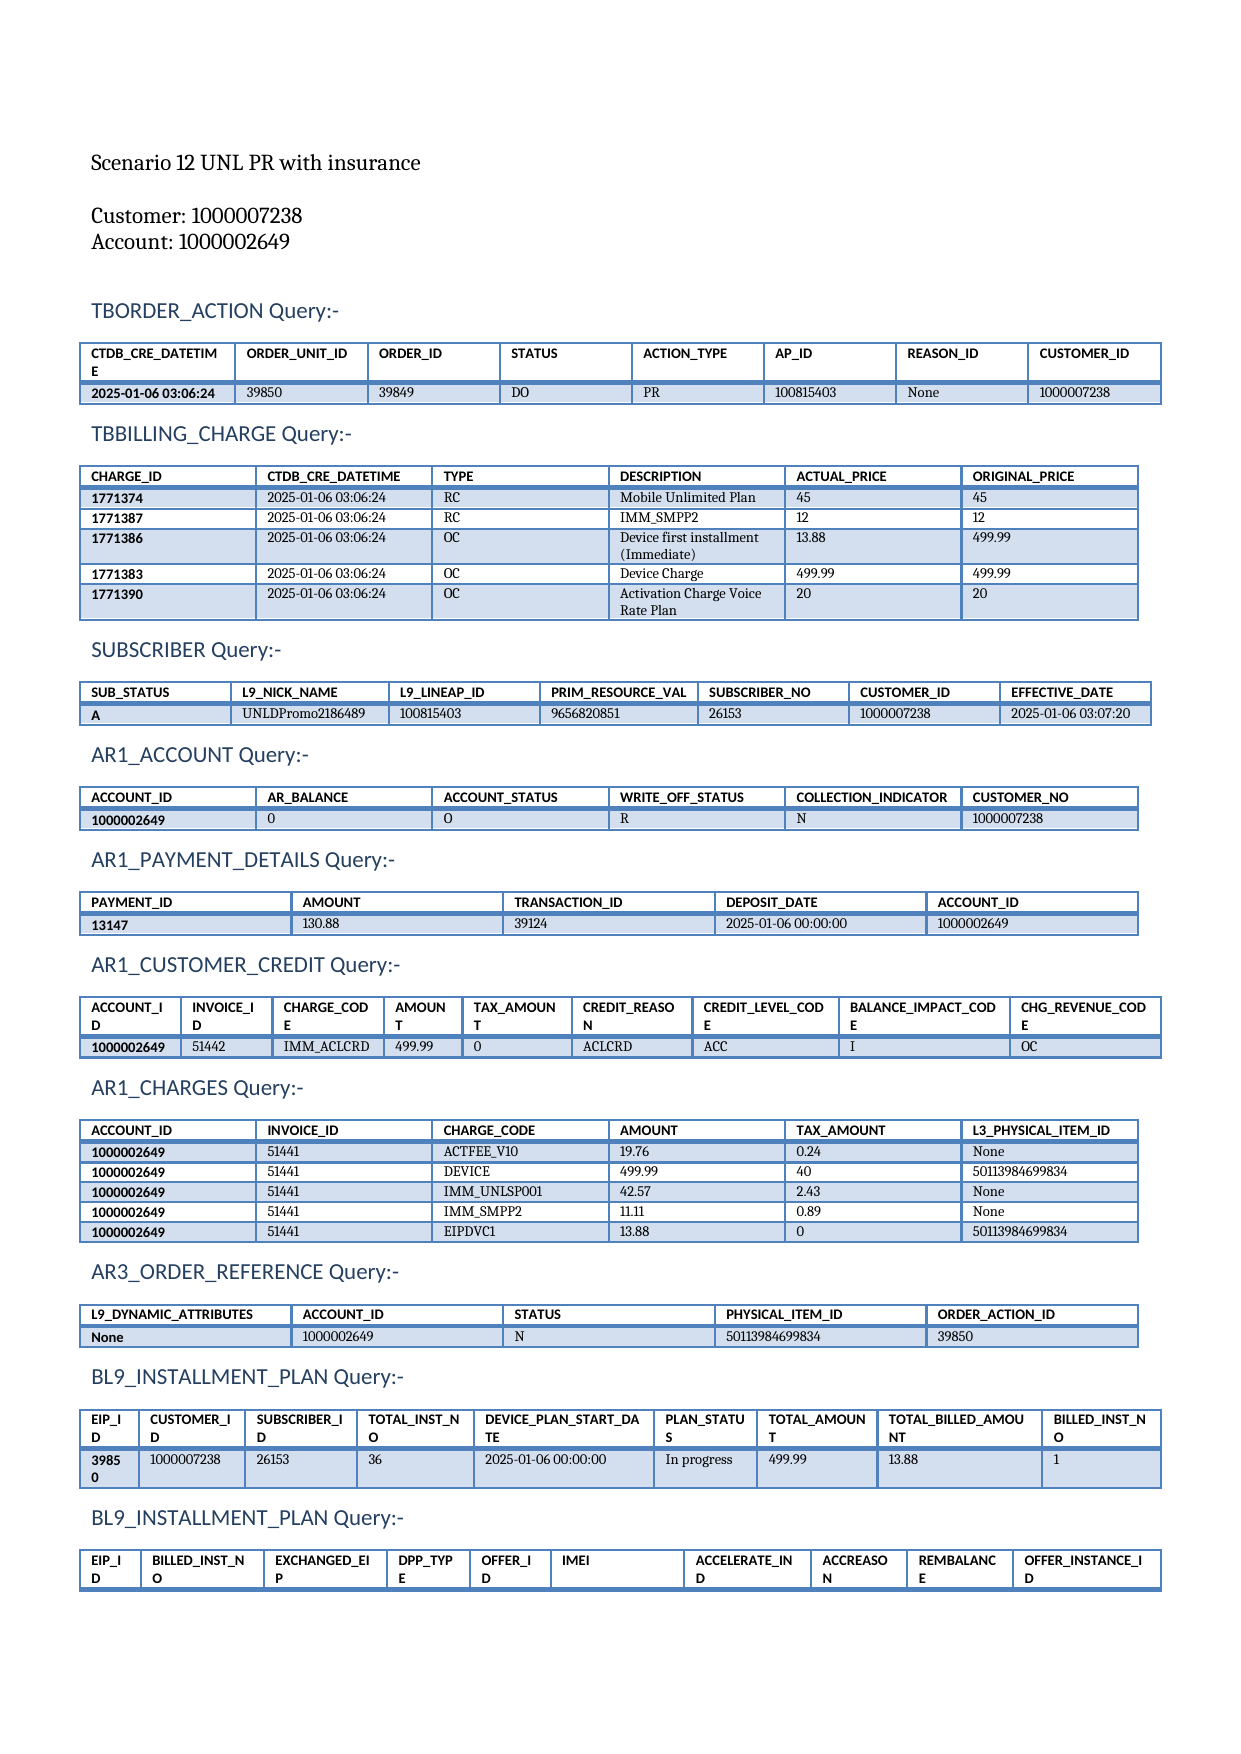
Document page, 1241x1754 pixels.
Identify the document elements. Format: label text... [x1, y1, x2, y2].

table_cell 1000002649 [293, 1328, 502, 1346]
table_cell 499.99 [786, 565, 960, 583]
subtitle AR1_CHARGES Query:- [91, 1073, 1149, 1101]
table_cell IMM_SMPP2 [433, 1203, 608, 1221]
table_cell 499.99 [963, 530, 1137, 563]
table_cell 51441 [257, 1203, 431, 1221]
table_cell 0 [257, 811, 431, 828]
subtitle SUBSCRIBER Query:- [91, 635, 1149, 663]
table_cell 39850 [236, 385, 367, 402]
table_cell A [81, 706, 230, 723]
table_header STATUS [501, 344, 631, 380]
table_cell DO [501, 385, 631, 402]
table_cell 1000002649 [81, 1223, 255, 1241]
table_header SUBSCRIBER_ID [246, 1411, 356, 1446]
text Customer: 1000007238 [91, 203, 1149, 229]
table_cell 1 [1043, 1451, 1160, 1487]
table_cell 51441 [257, 1144, 431, 1161]
table_cell 1771390 [81, 585, 255, 618]
table_cell 51442 [182, 1039, 271, 1056]
table_header ACCOUNT_ID [81, 1121, 255, 1139]
table_header CTDB_CRE_DATETIME [257, 467, 431, 485]
table_header OFFER_ID [471, 1551, 550, 1587]
table_cell I [840, 1039, 1009, 1056]
table_header ACCREASON [812, 1551, 906, 1587]
subtitle BL9_INSTALLMENT_PLAN Query:- [91, 1362, 1149, 1390]
table_header CTDB_CRE_DATETIME [81, 344, 234, 380]
table_cell 2025-01-06 03:06:24 [257, 530, 431, 563]
table_cell 2025-01-06 03:06:24 [257, 510, 431, 527]
table_cell 100815403 [390, 706, 539, 723]
table_cell IMM_SMPP2 [610, 510, 784, 527]
table_cell 1000002649 [81, 1183, 255, 1201]
table_cell 2025-01-06 03:06:24 [257, 490, 431, 507]
table_cell 2025-01-06 03:06:24 [257, 565, 431, 583]
table_cell 100815403 [765, 385, 895, 402]
table_cell ACC [694, 1039, 838, 1056]
table_cell 1771386 [81, 530, 255, 563]
table_header ACCELERATE_IND [685, 1551, 810, 1587]
table_cell 19.76 [610, 1144, 784, 1161]
table_header COLLECTION_INDICATOR [786, 788, 960, 806]
table_cell PR [633, 385, 763, 402]
table_cell 1000002649 [81, 811, 255, 828]
table_cell 13.88 [786, 530, 960, 563]
table_cell OC [1011, 1039, 1160, 1056]
table_header L9_LINEAP_ID [390, 683, 539, 701]
table_header CHG_REVENUE_CODE [1011, 998, 1160, 1034]
table_cell 26153 [699, 706, 848, 723]
table_header INVOICE_ID [257, 1121, 431, 1139]
table_cell None [897, 385, 1027, 402]
subtitle AR3_ORDER_REFERENCE Query:- [91, 1257, 1149, 1285]
table_cell 499.99 [385, 1039, 461, 1056]
table_header ACCOUNT_STATUS [433, 788, 608, 806]
table_cell 45 [963, 490, 1137, 507]
table_header ORIGINAL_PRICE [963, 467, 1137, 485]
table_header PAYMENT_ID [81, 893, 290, 911]
subtitle AR1_PAYMENT_DETAILS Query:- [91, 845, 1149, 873]
table_cell None [81, 1328, 290, 1346]
table_cell RC [433, 490, 608, 507]
table_header CREDIT_REASON [573, 998, 691, 1034]
table_header OFFER_INSTANCE_ID [1014, 1551, 1160, 1587]
table_cell 1771374 [81, 490, 255, 507]
table_cell 1000002649 [81, 1203, 255, 1221]
table_cell 51441 [257, 1223, 431, 1241]
table_cell ACLCRD [573, 1039, 691, 1056]
table_cell 12 [963, 510, 1137, 527]
table_cell 1000002649 [81, 1144, 255, 1161]
table_cell 0 [786, 1223, 960, 1241]
table_header SUB_STATUS [81, 683, 230, 701]
table_header L9_NICK_NAME [232, 683, 388, 701]
table_header STATUS [504, 1306, 714, 1323]
table_cell Device Charge [610, 565, 784, 583]
table_cell 499.99 [963, 565, 1137, 583]
table_header L3_PHYSICAL_ITEM_ID [963, 1121, 1137, 1139]
table_cell 26153 [246, 1451, 356, 1487]
table_header CUSTOMER_ID [140, 1411, 244, 1446]
table_cell 39849 [369, 385, 499, 402]
table_header EIP_ID [81, 1551, 140, 1587]
table_cell 1000007238 [140, 1451, 244, 1487]
subtitle TBORDER_ACTION Query:- [91, 296, 1149, 324]
table_cell None [963, 1203, 1137, 1221]
table_cell Mobile Unlimited Plan [610, 490, 784, 507]
text Scenario 12 UNL PR with insurance [91, 150, 1149, 176]
table_cell EIPDVC1 [433, 1223, 608, 1241]
table_cell OC [433, 565, 608, 583]
table_header DEVICE_PLAN_START_DATE [475, 1411, 653, 1446]
table_cell 51441 [257, 1183, 431, 1201]
table_cell Activation Charge Voice Rate Plan [610, 585, 784, 618]
table_cell 2025-01-06 00:00:00 [716, 916, 925, 933]
table_cell 2.43 [786, 1183, 960, 1201]
table_header IMEI [552, 1551, 683, 1587]
table_header CUSTOMER_ID [850, 683, 999, 701]
table_cell 12 [786, 510, 960, 527]
table_cell 1000007238 [963, 811, 1137, 828]
table_header ACCOUNT_ID [81, 788, 255, 806]
table_header CUSTOMER_ID [1029, 344, 1160, 380]
table_cell 45 [786, 490, 960, 507]
table_header ACTUAL_PRICE [786, 467, 960, 485]
table_cell 20 [786, 585, 960, 618]
table_header TAX_AMOUNT [786, 1121, 960, 1139]
table_header AR_BALANCE [257, 788, 431, 806]
table_cell 20 [963, 585, 1137, 618]
table_header L9_DYNAMIC_ATTRIBUTES [81, 1306, 290, 1323]
table_cell In progress [655, 1451, 756, 1487]
table_cell 499.99 [610, 1164, 784, 1181]
table_cell 13.88 [879, 1451, 1041, 1487]
table_cell 2025-01-06 03:06:24 [257, 585, 431, 618]
table_cell 0.24 [786, 1144, 960, 1161]
table_header PLAN_STATUS [655, 1411, 756, 1446]
table_cell 50113984699834 [963, 1223, 1137, 1241]
table_cell 39124 [504, 916, 714, 933]
table_header DESCRIPTION [610, 467, 784, 485]
table_cell 50113984699834 [716, 1328, 925, 1346]
table_cell OC [433, 530, 608, 563]
table_header WRITE_OFF_STATUS [610, 788, 784, 806]
table_header PHYSICAL_ITEM_ID [716, 1306, 925, 1323]
table_header CHARGE_CODE [433, 1121, 608, 1139]
table_cell 39850 [928, 1328, 1137, 1346]
table_cell 2025-01-06 00:00:00 [475, 1451, 653, 1487]
table_header REASON_ID [897, 344, 1027, 380]
table_header CREDIT_LEVEL_CODE [694, 998, 838, 1034]
table_cell 1000002649 [81, 1164, 255, 1181]
table_cell 1771383 [81, 565, 255, 583]
subtitle AR1_ACCOUNT Query:- [91, 740, 1149, 768]
table_cell Device first installment (Immediate) [610, 530, 784, 563]
table_cell DEVICE [433, 1164, 608, 1181]
table_header ORDER_ID [369, 344, 499, 380]
table_cell None [963, 1144, 1137, 1161]
table_cell R [610, 811, 784, 828]
table_header TAX_AMOUNT [464, 998, 571, 1034]
table_header INVOICE_ID [182, 998, 271, 1034]
table_cell RC [433, 510, 608, 527]
table_cell 40 [786, 1164, 960, 1181]
table_header ORDER_ACTION_ID [928, 1306, 1137, 1323]
table_header AP_ID [765, 344, 895, 380]
table_header CHARGE_CODE [274, 998, 383, 1034]
table_cell O [433, 811, 608, 828]
table_cell IMM_UNLSP001 [433, 1183, 608, 1201]
table_cell 130.88 [293, 916, 502, 933]
table_header DPP_TYPE [388, 1551, 469, 1587]
table_header TYPE [433, 467, 608, 485]
table_cell 2025-01-06 03:07:20 [1001, 706, 1150, 723]
table_header CHARGE_ID [81, 467, 255, 485]
table_header EFFECTIVE_DATE [1001, 683, 1150, 701]
table_cell IMM_ACLCRD [274, 1039, 383, 1056]
table_cell 9656820851 [541, 706, 697, 723]
table_cell 1000002649 [81, 1039, 180, 1056]
subtitle AR1_CUSTOMER_CREDIT Query:- [91, 950, 1149, 978]
table_cell UNLDPromo2186489 [232, 706, 388, 723]
table_header BILLED_INST_NO [1043, 1411, 1160, 1446]
table_header AMOUNT [385, 998, 461, 1034]
table_header TOTAL_BILLED_AMOUNT [879, 1411, 1041, 1446]
table_cell 0 [464, 1039, 571, 1056]
table_header AMOUNT [610, 1121, 784, 1139]
table_cell 1000007238 [1029, 385, 1160, 402]
table_header BILLED_INST_NO [142, 1551, 263, 1587]
table_cell 0.89 [786, 1203, 960, 1221]
table_header AMOUNT [293, 893, 502, 911]
table_header ACTION_TYPE [633, 344, 763, 380]
table_header TRANSACTION_ID [504, 893, 714, 911]
table_cell ACTFEE_V10 [433, 1144, 608, 1161]
table_cell 13.88 [610, 1223, 784, 1241]
table_cell 499.99 [758, 1451, 876, 1487]
table_cell 36 [358, 1451, 473, 1487]
table_header BALANCE_IMPACT_CODE [840, 998, 1009, 1034]
table_header TOTAL_AMOUNT [758, 1411, 876, 1446]
table_header DEPOSIT_DATE [716, 893, 925, 911]
table_cell OC [433, 585, 608, 618]
table_header REMBALANCE [908, 1551, 1012, 1587]
table_header CUSTOMER_NO [963, 788, 1137, 806]
table_header ACCOUNT_ID [928, 893, 1137, 911]
table_header EIP_ID [81, 1411, 138, 1446]
table_header PRIM_RESOURCE_VAL [541, 683, 697, 701]
table_header ORDER_UNIT_ID [236, 344, 367, 380]
table_header SUBSCRIBER_NO [699, 683, 848, 701]
text Account: 1000002649 [91, 229, 1149, 255]
table_cell 1771387 [81, 510, 255, 527]
table_cell 11.11 [610, 1203, 784, 1221]
table_header EXCHANGED_EIP [265, 1551, 386, 1587]
table_cell 50113984699834 [963, 1164, 1137, 1181]
table_cell 13147 [81, 916, 290, 933]
table_cell 1000002649 [928, 916, 1137, 933]
table_cell None [963, 1183, 1137, 1201]
table_cell N [786, 811, 960, 828]
table_cell 39850 [81, 1451, 138, 1487]
table_cell N [504, 1328, 714, 1346]
table_header ACCOUNT_ID [81, 998, 180, 1034]
table_header ACCOUNT_ID [293, 1306, 502, 1323]
table_cell 2025-01-06 03:06:24 [81, 385, 234, 402]
subtitle TBBILLING_CHARGE Query:- [91, 419, 1149, 447]
table_header TOTAL_INST_NO [358, 1411, 473, 1446]
subtitle BL9_INSTALLMENT_PLAN Query:- [91, 1503, 1149, 1531]
table_cell 1000007238 [850, 706, 999, 723]
table_cell 51441 [257, 1164, 431, 1181]
table_cell 42.57 [610, 1183, 784, 1201]
